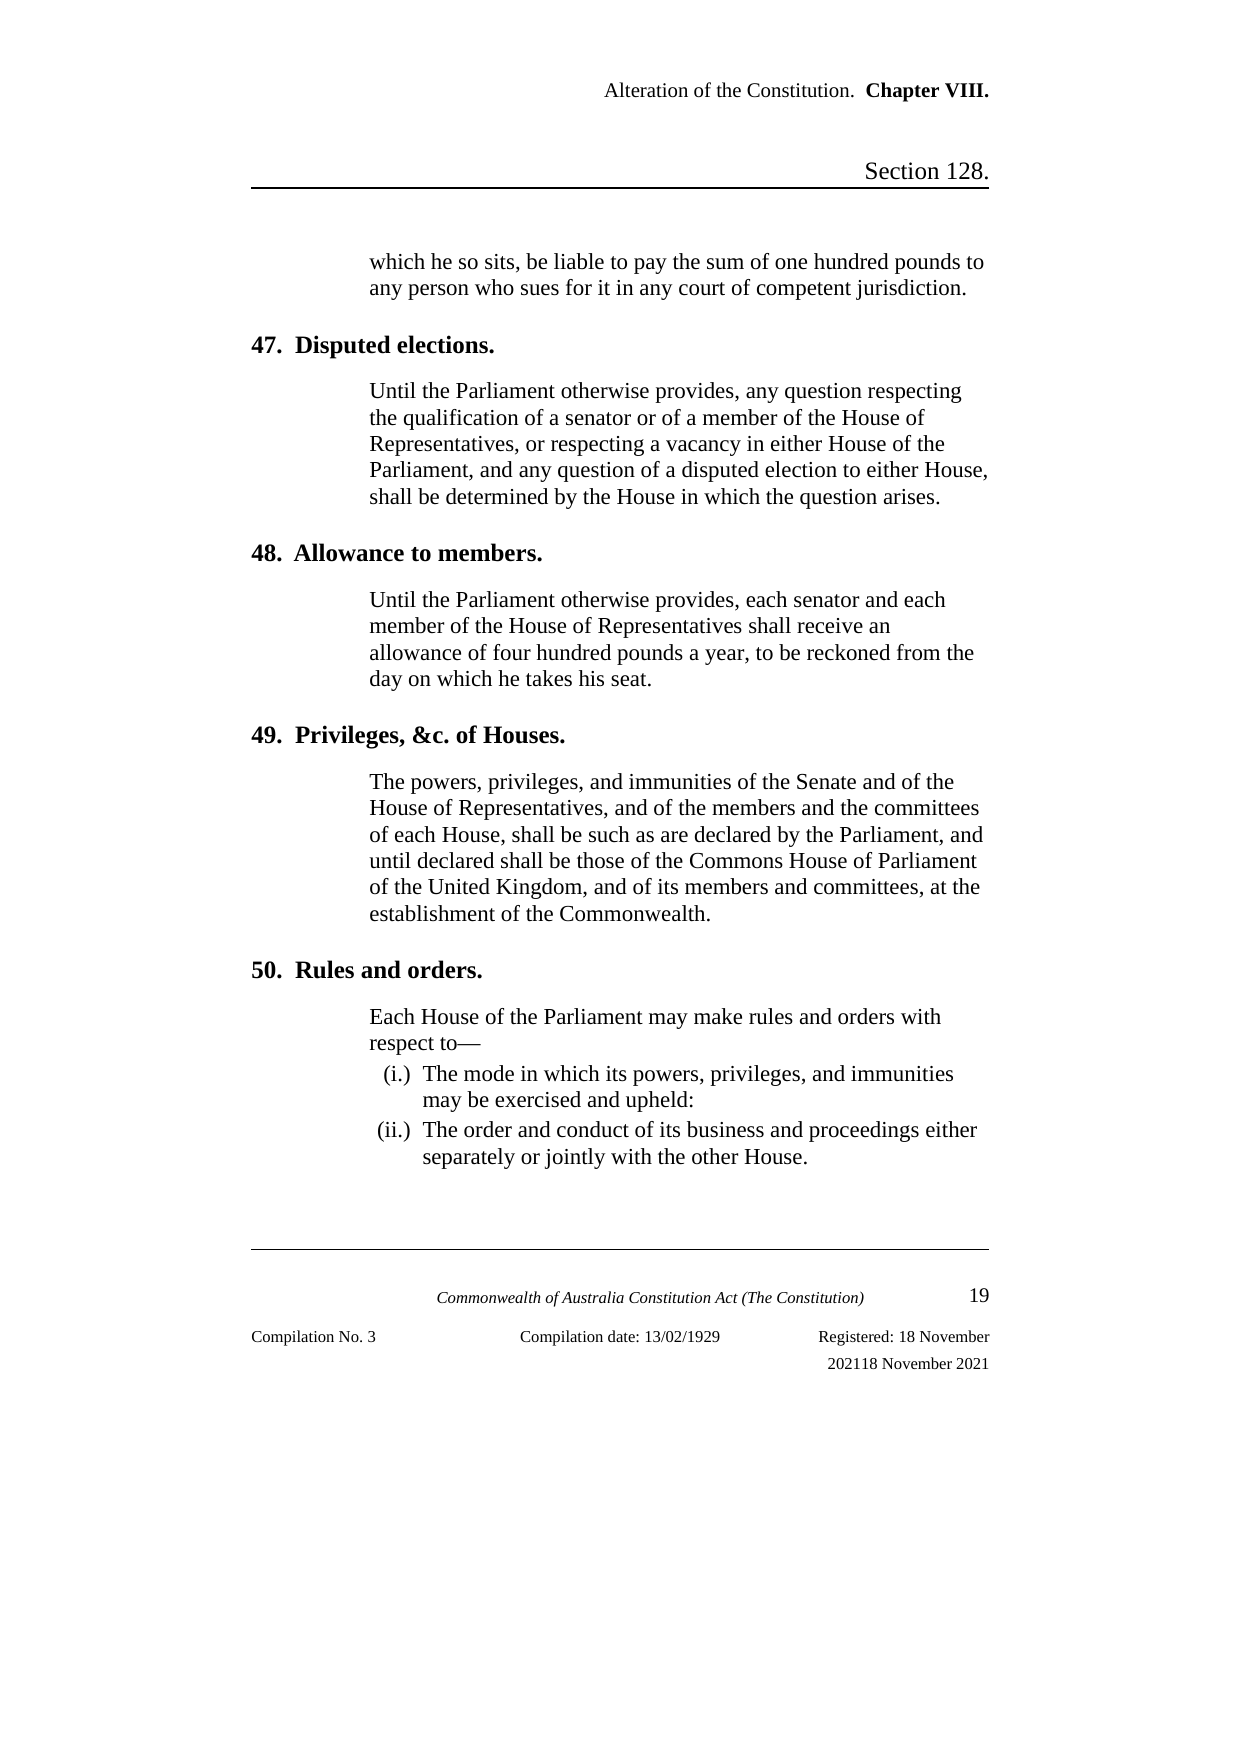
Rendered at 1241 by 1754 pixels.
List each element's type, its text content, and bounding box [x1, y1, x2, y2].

text Until the Parliament otherwise provides, each senator and each member of the House of Representatives shall receive an allowance of four hundred pounds a year, to be reckoned from the day on which he takes his seat. [251, 586, 989, 691]
text (i.) The mode in which its powers, privileges, and immunities may be exercised and upheld: [251, 1059, 989, 1112]
text 48. Allowance to members. [251, 538, 989, 567]
text (ii.) The order and conduct of its business and proceedings either separately or jointly with the other House. [251, 1116, 989, 1169]
text 50. Rules and orders. [251, 955, 989, 984]
text The powers, privileges, and immunities of the Senate and of the House of Representatives, and of the members and the committees of each House, shall be such as are declared by the Parliament, and until declared shall be those of the Commons House of Parliament of the United Kingdom, and of its members and committees, at the establishment of the Commonwealth. [251, 768, 989, 926]
text 47. Disputed elections. [251, 330, 989, 359]
text 49. Privileges, &c. of Houses. [251, 720, 989, 749]
text Until the Parliament otherwise provides, any question respecting the qualification of a senator or of a member of the House of Representatives, or respecting a vacancy in either House of the Parliament, and any question of a disputed election to either House, shall be determined by the House in which the question arises. [251, 377, 989, 509]
text Each House of the Parliament may make rules and orders with respect to— [251, 1003, 989, 1055]
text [251, 248, 989, 301]
